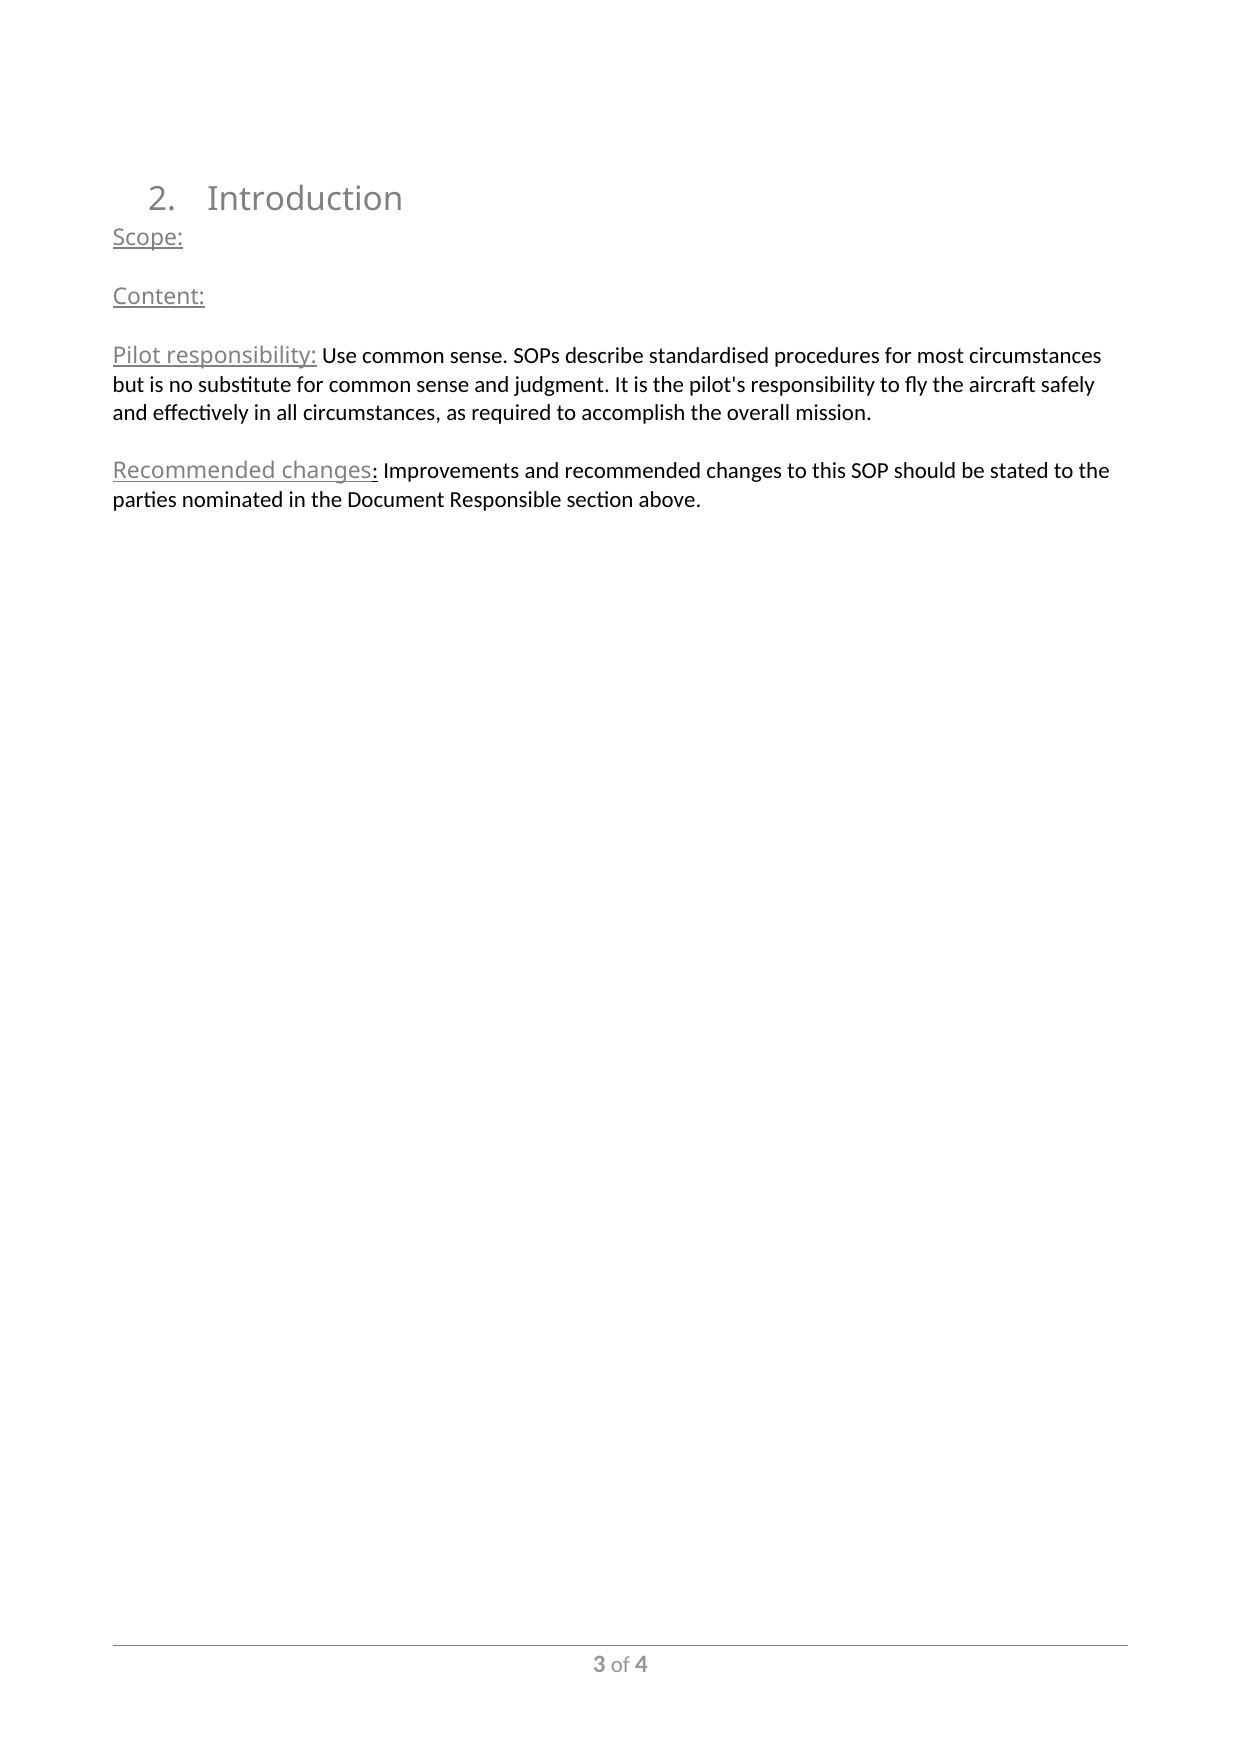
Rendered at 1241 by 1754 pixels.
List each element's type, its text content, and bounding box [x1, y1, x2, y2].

text Pilot responsibility: Use common sense. SOPs describe standardised procedures for most circumstances but is no substitute for common sense and judgment. It is the pilot's responsibility to fly the aircraft safely and effectively in all circumstances, as required to accomplish the overall mission. [112, 339, 1128, 426]
text Content: [112, 280, 1128, 311]
subtitle Introduction [148, 175, 1128, 220]
text Recommended changes: Improvements and recommended changes to this SOP should be stated to the parties nominated in the Document Responsible section above. [112, 454, 1128, 513]
text Scope: [112, 220, 1128, 252]
